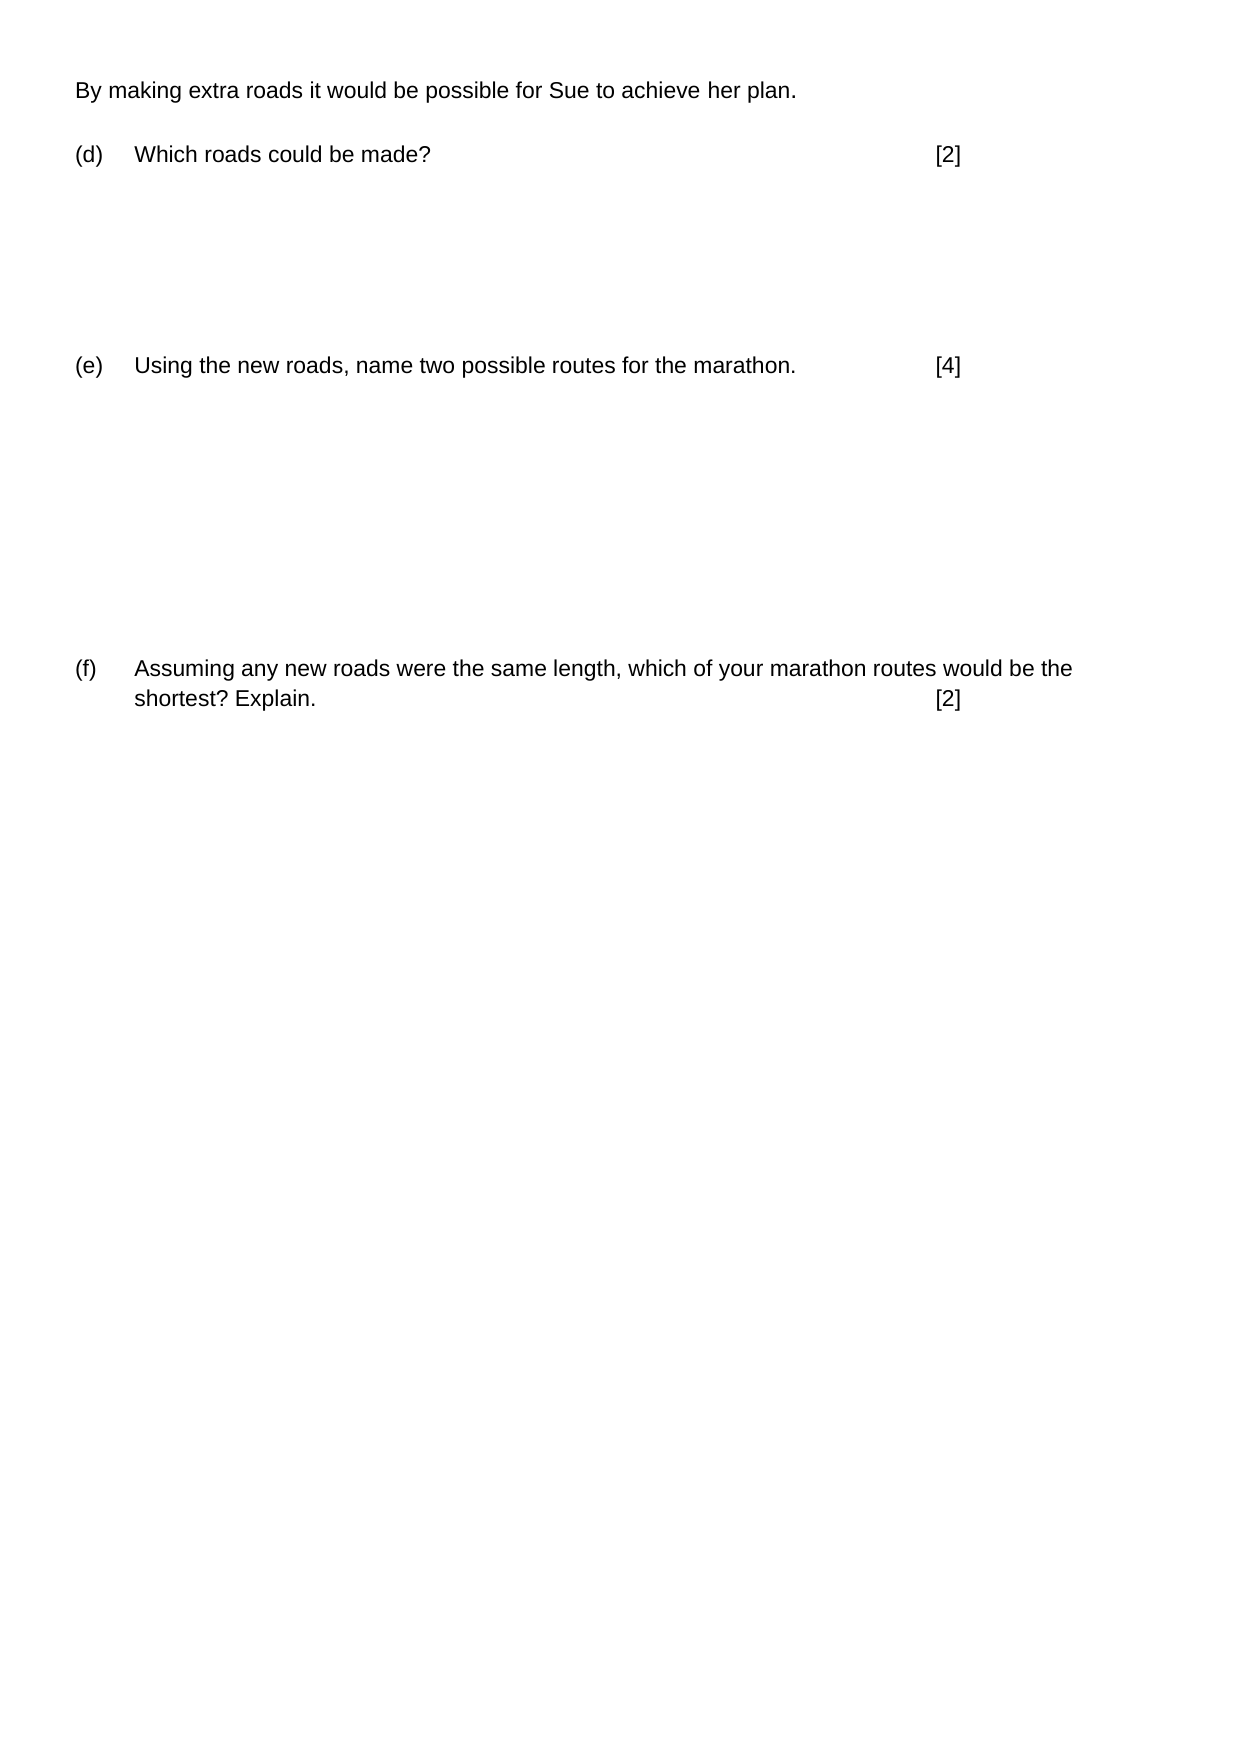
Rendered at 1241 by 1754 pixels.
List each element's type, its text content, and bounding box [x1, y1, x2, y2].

text (e) Using the new roads, name two possible routes for the marathon. [4] [75, 352, 1165, 379]
text (f) Assuming any new roads were the same length, which of your marathon routes would be the shortest? Explain. [2] [75, 654, 1165, 711]
text (d) Which roads could be made? [2] [75, 141, 1165, 167]
text By making extra roads it would be possible for Sue to achieve her plan. [75, 75, 1165, 104]
